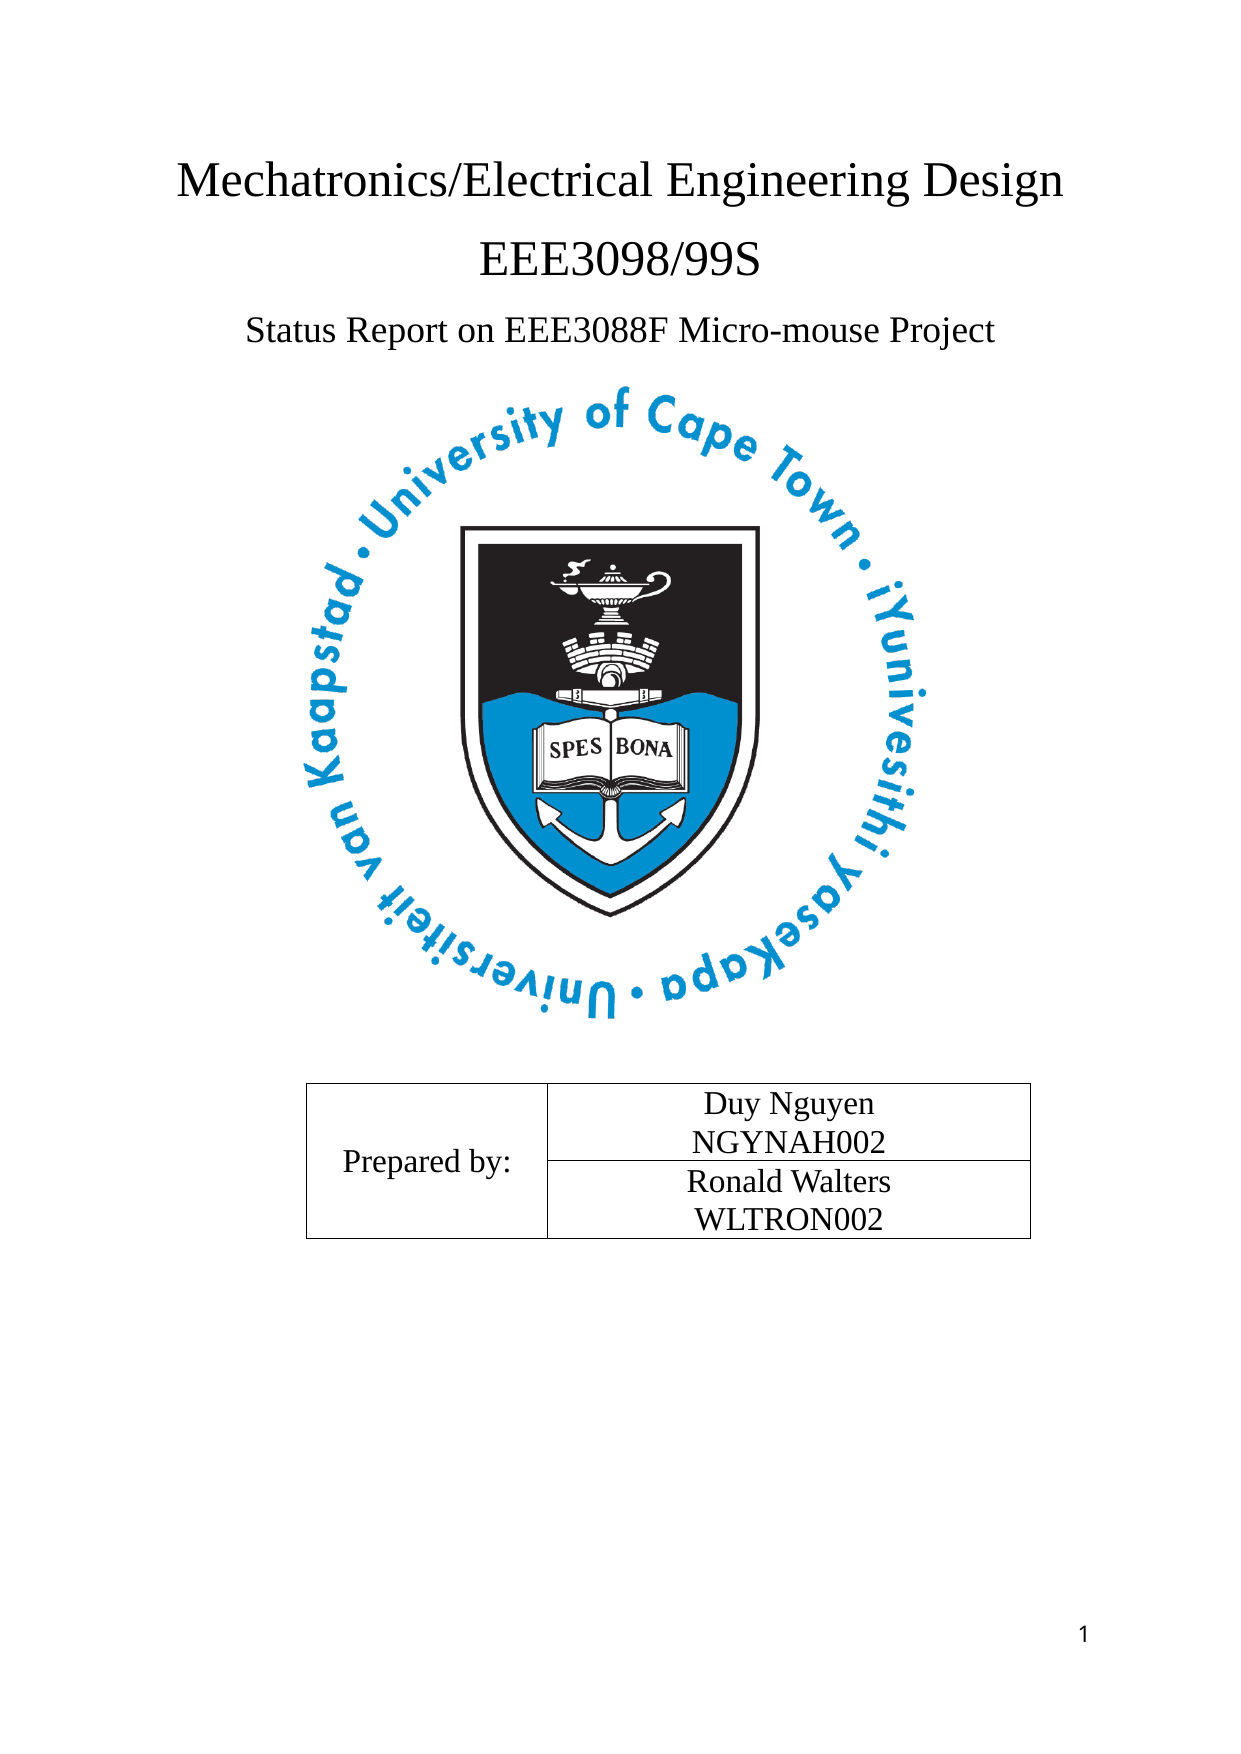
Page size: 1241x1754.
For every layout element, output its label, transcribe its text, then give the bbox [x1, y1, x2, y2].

table_cell Ronald Walters WLTRON002 [548, 1161, 1030, 1238]
text EEE3098/99S [150, 229, 1090, 286]
table_header Prepared by: [307, 1084, 547, 1238]
text Mechatronics/Electrical Engineering Design [150, 150, 1090, 207]
table_header Duy Nguyen NGYNAH002 [548, 1084, 1030, 1160]
picture [297, 376, 936, 1025]
picture [700, 973, 709, 984]
text Status Report on EEE3088F Micro-mouse Project [150, 307, 1090, 351]
